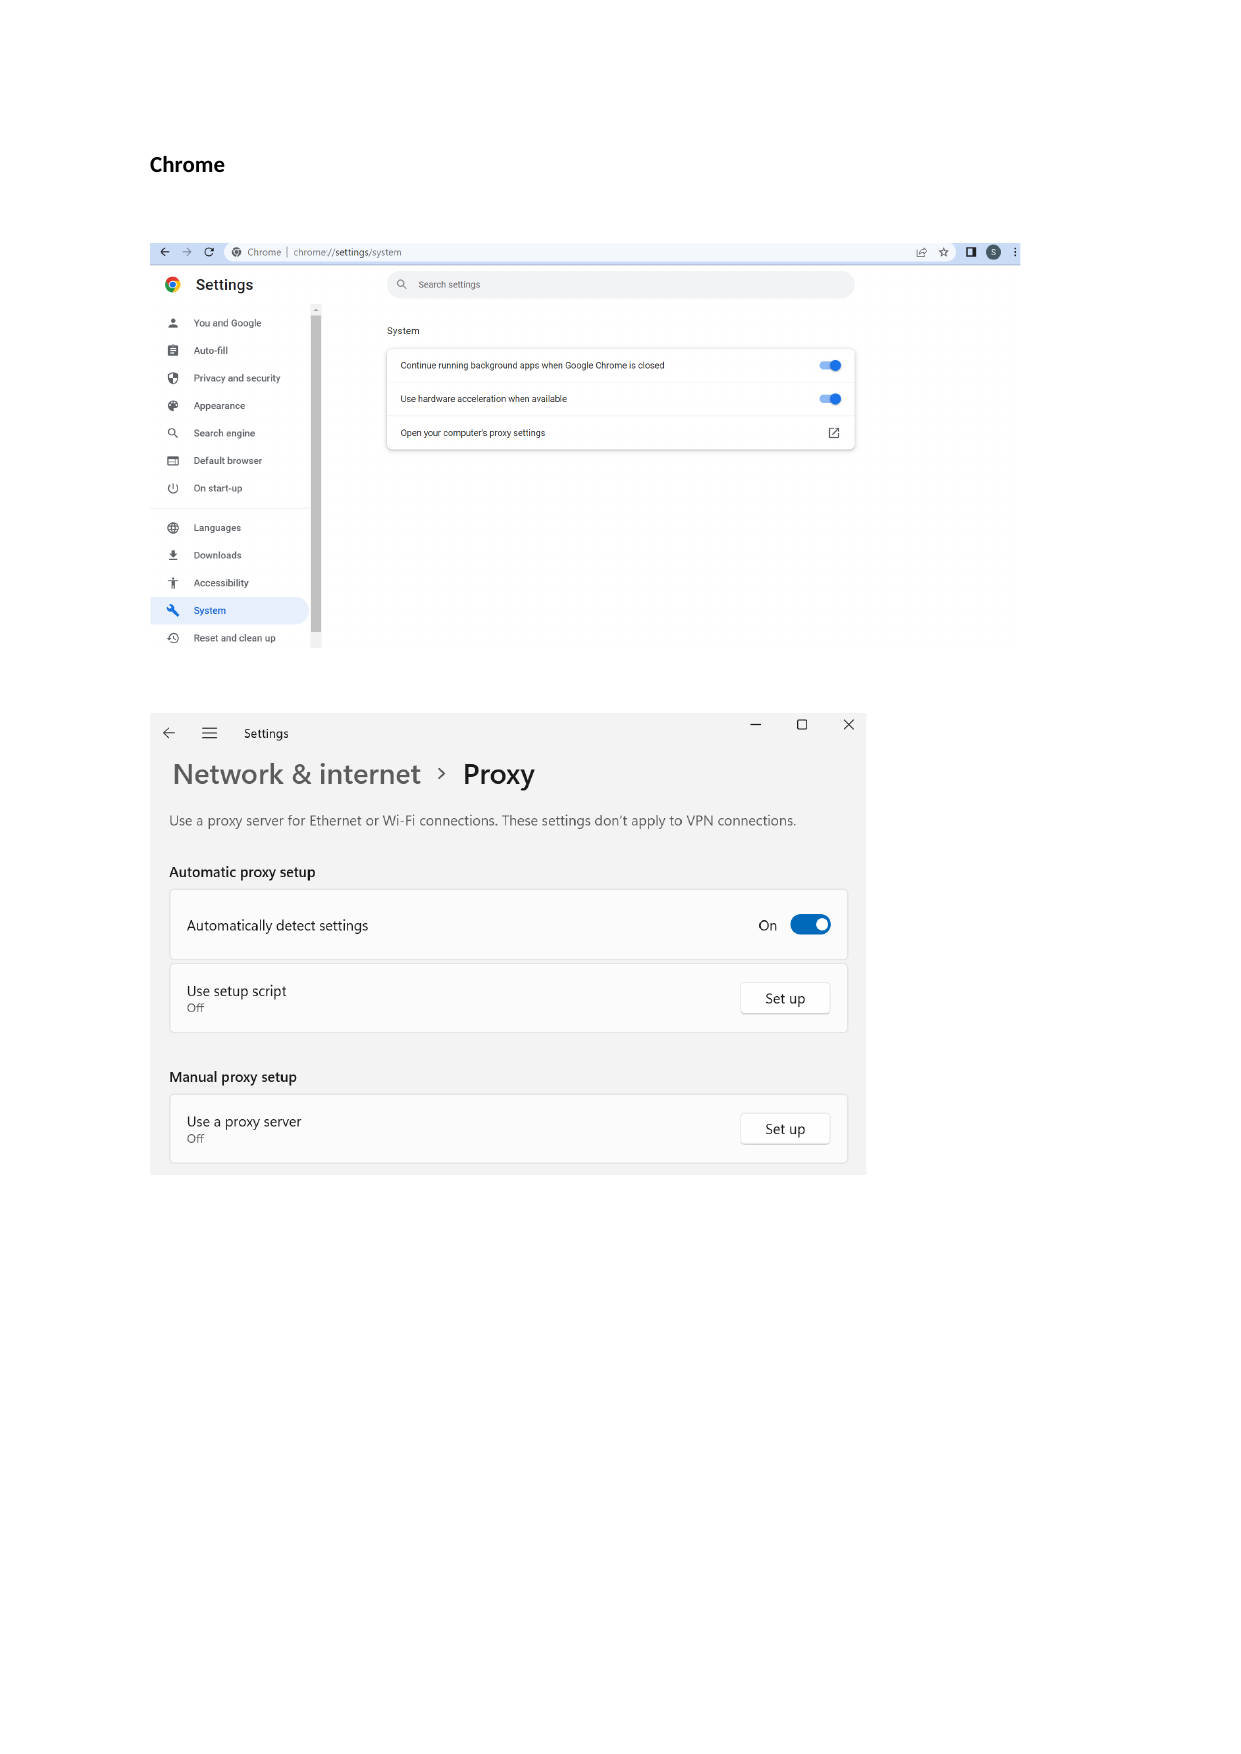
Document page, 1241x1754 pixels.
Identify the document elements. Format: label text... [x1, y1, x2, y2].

picture [150, 243, 1021, 648]
text Chrome [150, 150, 1090, 178]
picture [150, 713, 867, 1175]
